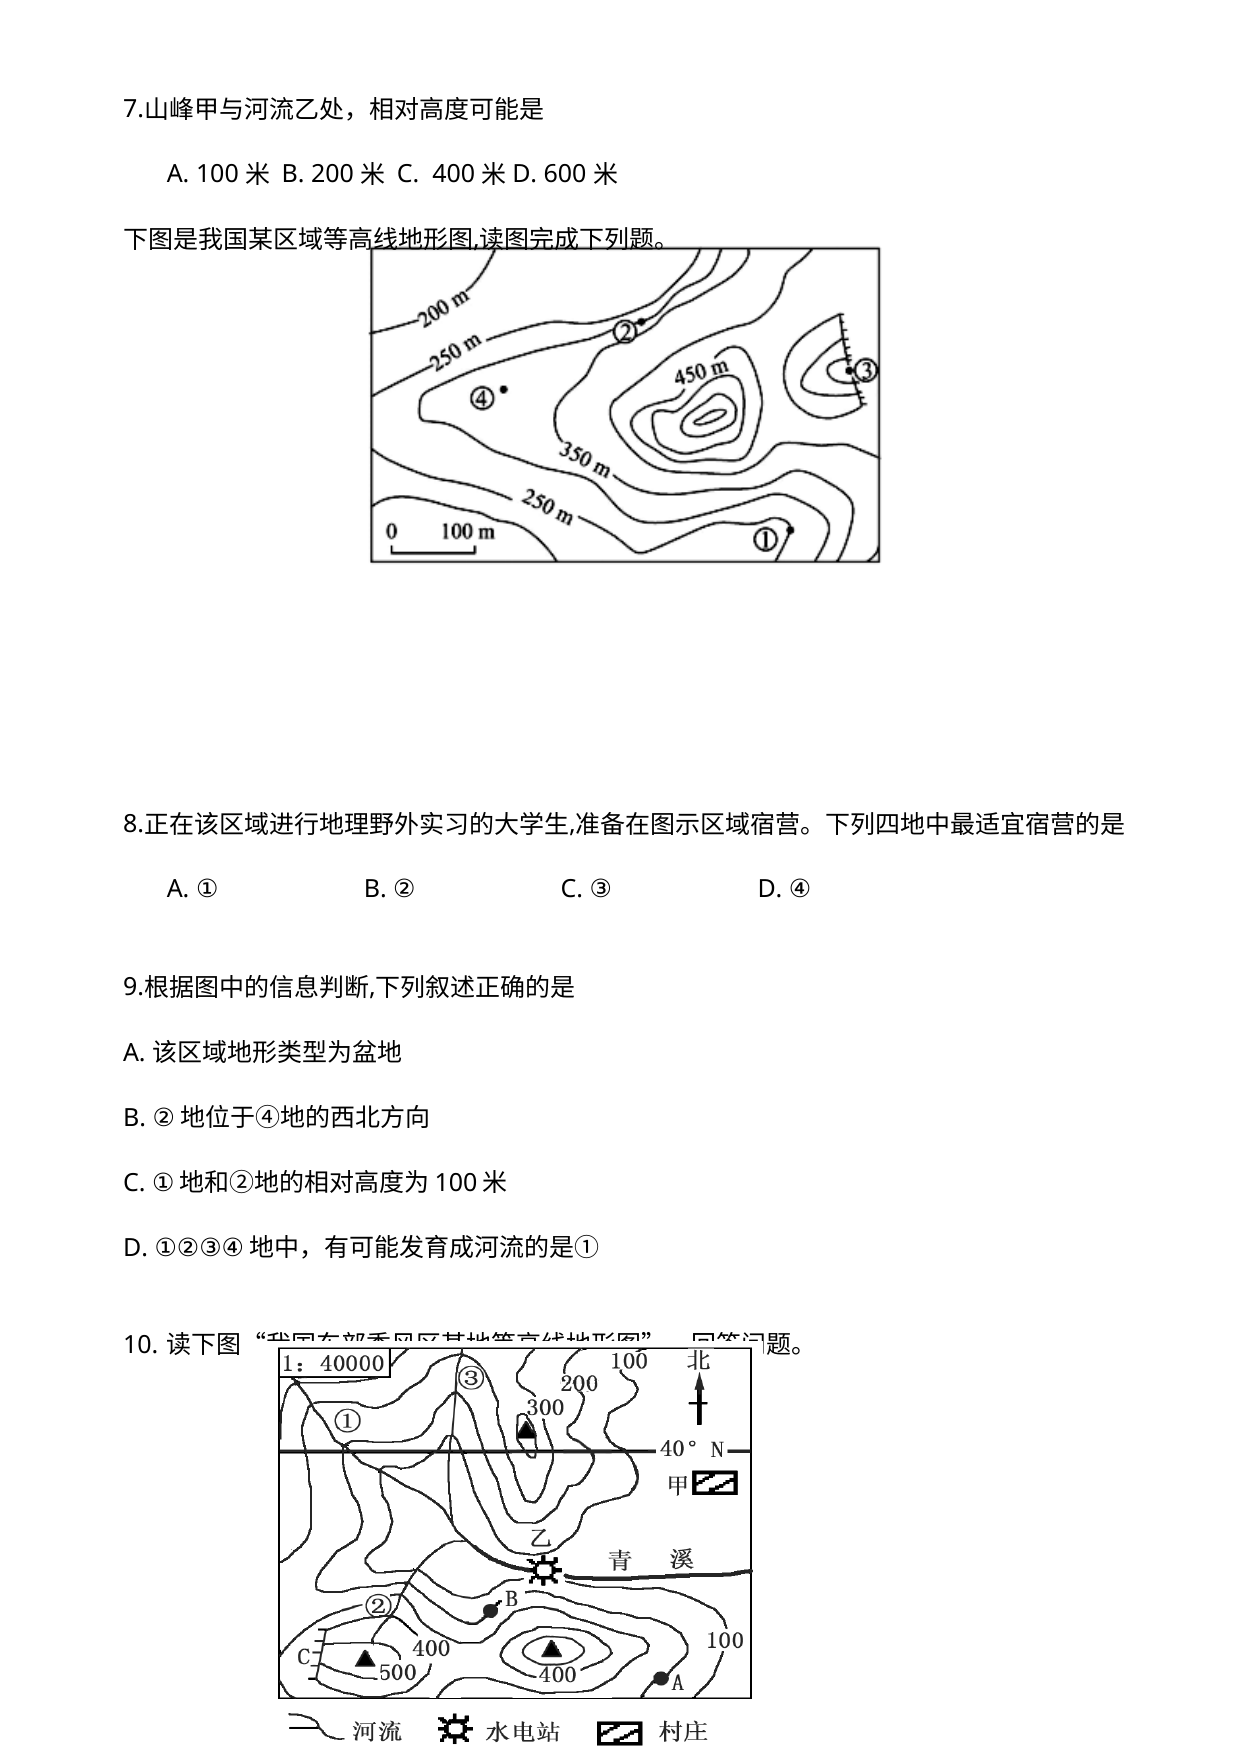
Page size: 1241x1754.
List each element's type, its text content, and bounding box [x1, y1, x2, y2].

text A. 该区域地形类型为盆地 B. ②地位于④地的西北方向 C. ①地和②地的相对高度为100米 D. ①②③④地中，有可能发育成河流的是① [123, 1018, 1173, 1278]
list 下图是我国某区域等高线地形图,读图完成下列题。 [123, 206, 1173, 303]
list 9.根据图中的信息判断,下列叙述正确的是 [123, 953, 1173, 1018]
text A. 100 米 B. 200 米 C. 400 米 D. 600 米 [167, 141, 1173, 206]
list 7.山峰甲与河流乙处，相对高度可能是 [123, 76, 1173, 141]
list 8.正在该区域进行地理野外实习的大学生,准备在图示区域宿营。下列四地中最适宜宿营的是 [123, 791, 1173, 856]
picture [366, 303, 899, 574]
picture [256, 1341, 764, 1753]
list 读下图“我国东部季风区某地等高线地形图”，回答问题。 [123, 1311, 1173, 1376]
text A. ① B. ② C. ③ D. ④ [167, 856, 1173, 921]
